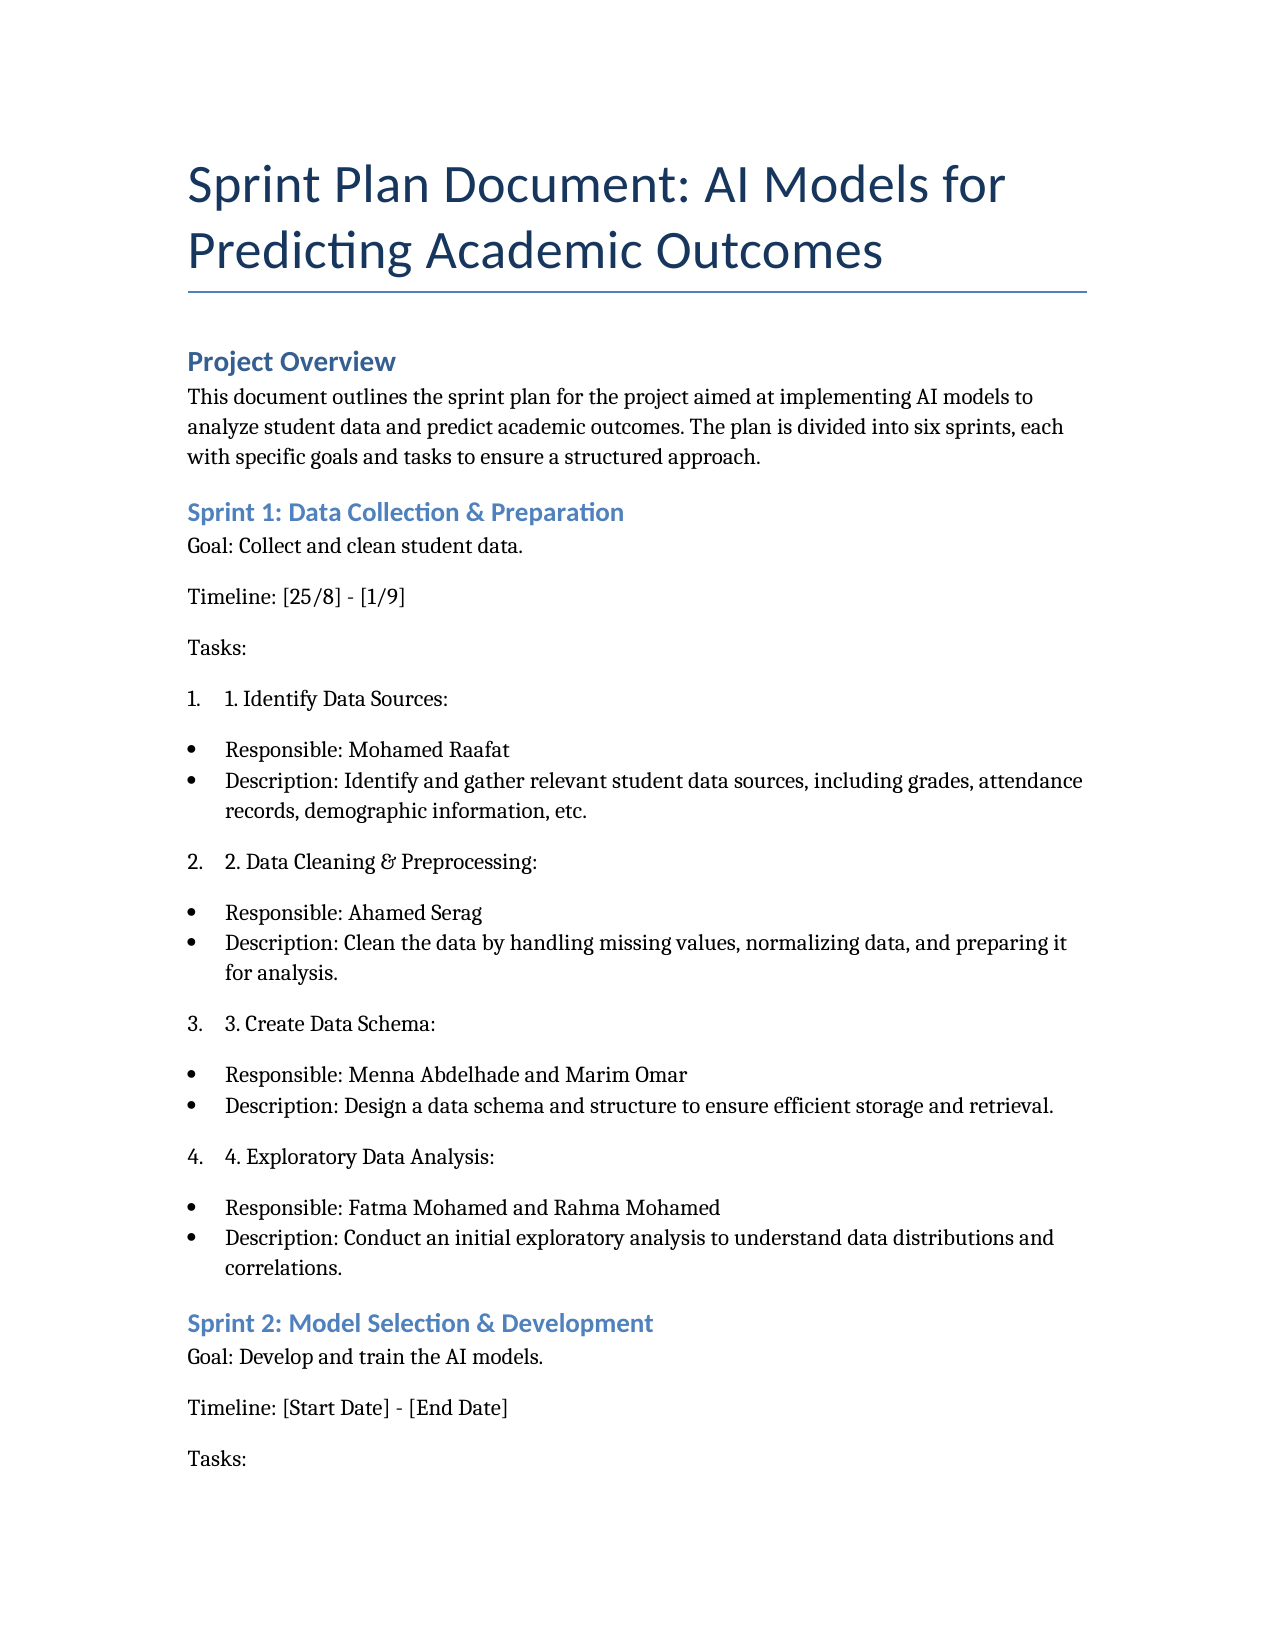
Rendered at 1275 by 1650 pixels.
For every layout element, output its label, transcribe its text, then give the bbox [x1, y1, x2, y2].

list 3. Create Data Schema: [187, 1011, 1087, 1037]
text This document outlines the sprint plan for the project aimed at implementing AI models to analyze student data and predict academic outcomes. The plan is divided into six sprints, each with specific goals and tasks to ensure a structured approach. [187, 384, 1087, 470]
list Description: Design a data schema and structure to ensure efficient storage and retrieval. [187, 1092, 1087, 1119]
list 1. Identify Data Sources: [187, 686, 1087, 712]
text Timeline: [Start Date] - [End Date] [187, 1395, 1087, 1421]
list 4. Exploratory Data Analysis: [187, 1143, 1087, 1170]
list Description: Identify and gather relevant student data sources, including grades, attendance records, demographic information, etc. [187, 767, 1087, 824]
title Sprint Plan Document: AI Models for Predicting Academic Outcomes [187, 150, 1087, 293]
list Description: Conduct an initial exploratory analysis to understand data distributions and correlations. [187, 1225, 1087, 1281]
list Responsible: Mohamed Raafat [187, 737, 1087, 763]
subtitle Sprint 1: Data Collection & Preparation [187, 495, 1087, 528]
list Responsible: Fatma Mohamed and Rahma Mohamed [187, 1194, 1087, 1221]
subtitle Project Overview [187, 343, 1087, 378]
text Tasks: [187, 1446, 1087, 1472]
subtitle Sprint 2: Model Selection & Development [187, 1306, 1087, 1339]
list Responsible: Menna Abdelhade and Marim Omar [187, 1062, 1087, 1088]
text Tasks: [187, 635, 1087, 661]
text Goal: Develop and train the AI models. [187, 1344, 1087, 1370]
text Timeline: [25/8] - [1/9] [187, 584, 1087, 610]
list Description: Clean the data by handling missing values, normalizing data, and preparing it for analysis. [187, 930, 1087, 986]
list Responsible: Ahamed Serag [187, 900, 1087, 926]
list 2. Data Cleaning & Preprocessing: [187, 849, 1087, 875]
text Goal: Collect and clean student data. [187, 533, 1087, 559]
